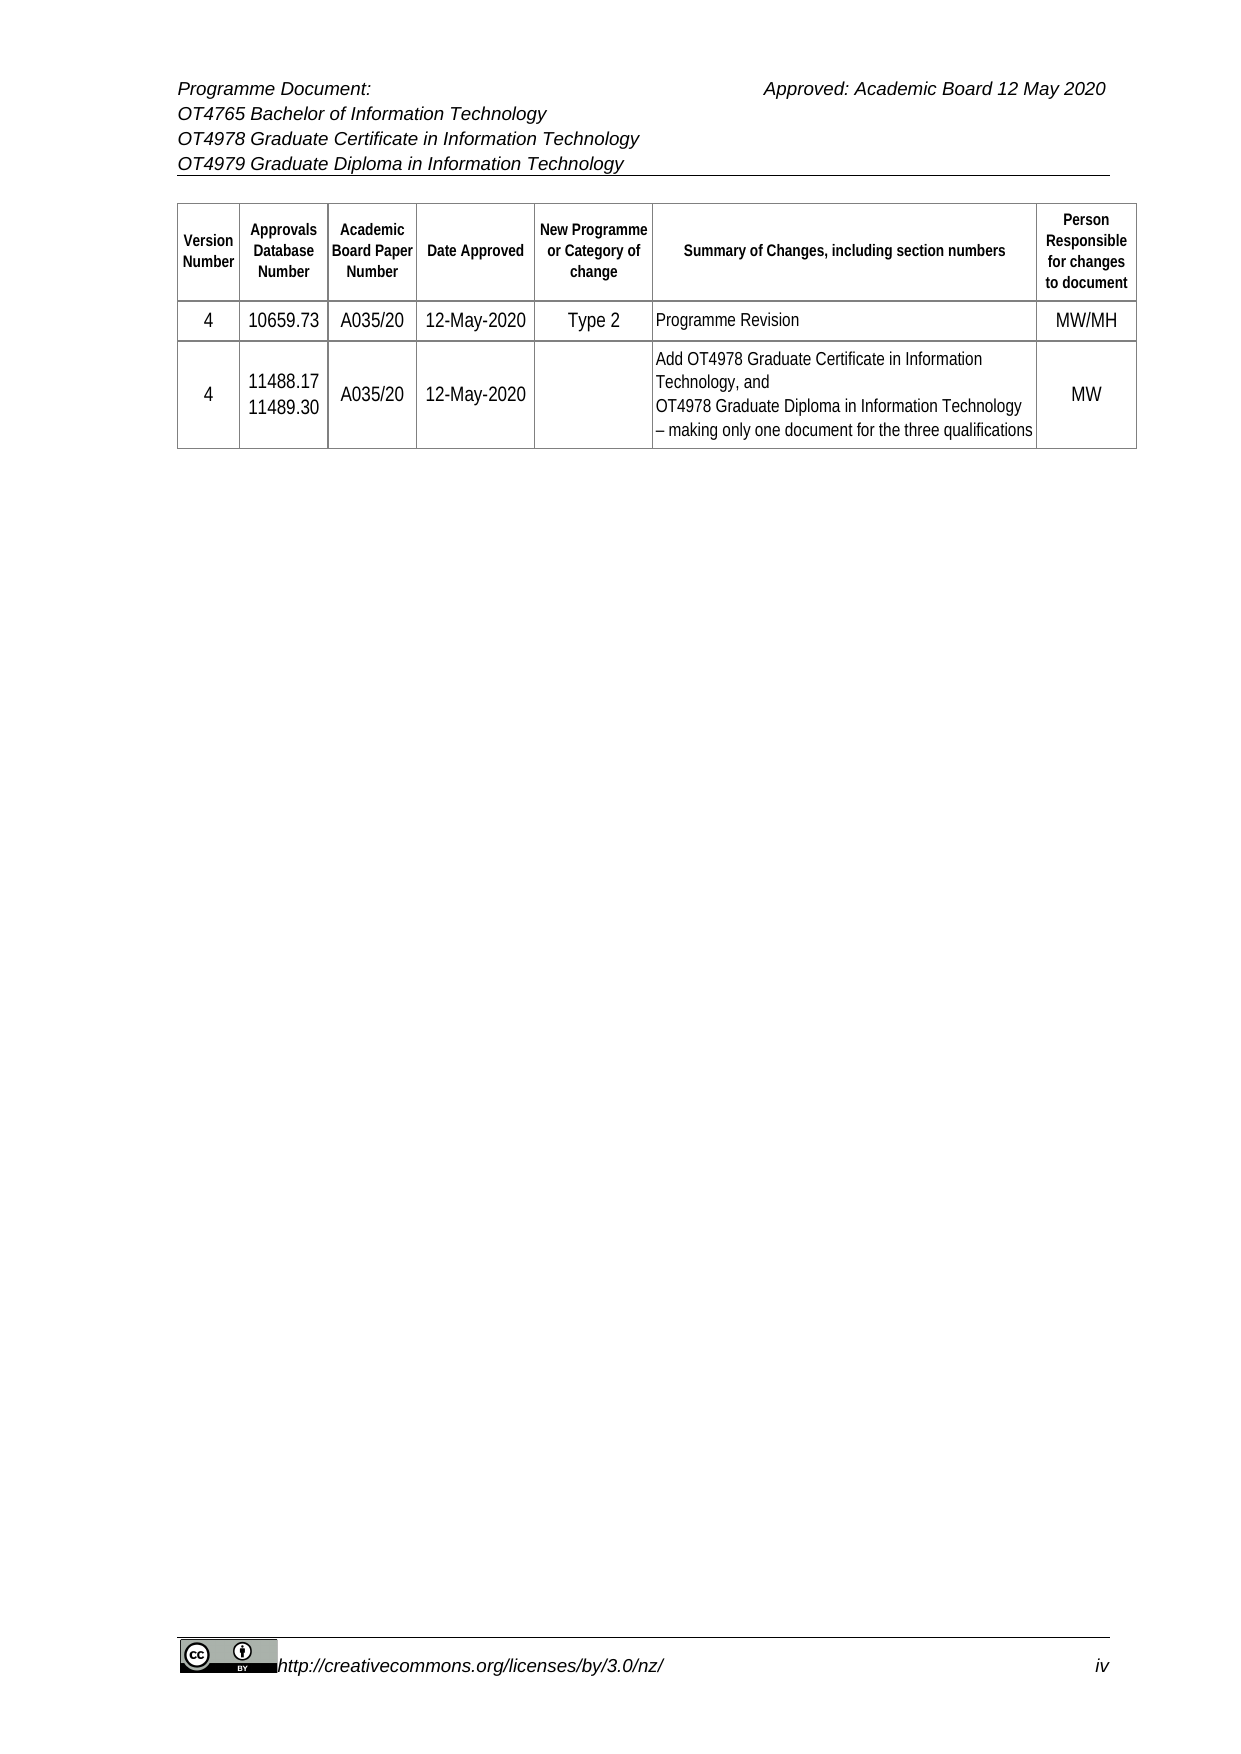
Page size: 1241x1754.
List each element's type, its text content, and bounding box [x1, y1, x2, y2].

table_cell Add OT4978 Graduate Certificate in Information Technology, and OT4978 Graduate Diploma in Information Technology – making only one document for the three qualifications [653, 342, 1036, 448]
table_cell 10659.73 [240, 302, 327, 340]
table_cell Type 2 [535, 302, 652, 340]
table_header Person Responsible for changes to document [1037, 204, 1136, 300]
table_header Summary of Changes, including section numbers [653, 204, 1036, 300]
table_cell Programme Revision [653, 302, 1036, 340]
table_header Approvals Database Number [240, 204, 327, 300]
table_cell MW [1037, 342, 1136, 448]
table_header Academic Board Paper Number [329, 204, 416, 300]
table_cell [535, 342, 652, 448]
table_header New Programme or Category of change [535, 204, 652, 300]
table_header Version Number [178, 204, 239, 300]
table_cell 11488.17 11489.30 [240, 342, 327, 448]
table_cell 12-May-2020 [417, 342, 534, 448]
table_cell 4 [178, 302, 239, 340]
table_cell MW/MH [1037, 302, 1136, 340]
table_cell 4 [178, 342, 239, 448]
table_cell A035/20 [329, 342, 416, 448]
table_cell A035/20 [329, 302, 416, 340]
table_header Date Approved [417, 204, 534, 300]
table_cell 12-May-2020 [417, 302, 534, 340]
picture [180, 1639, 278, 1673]
